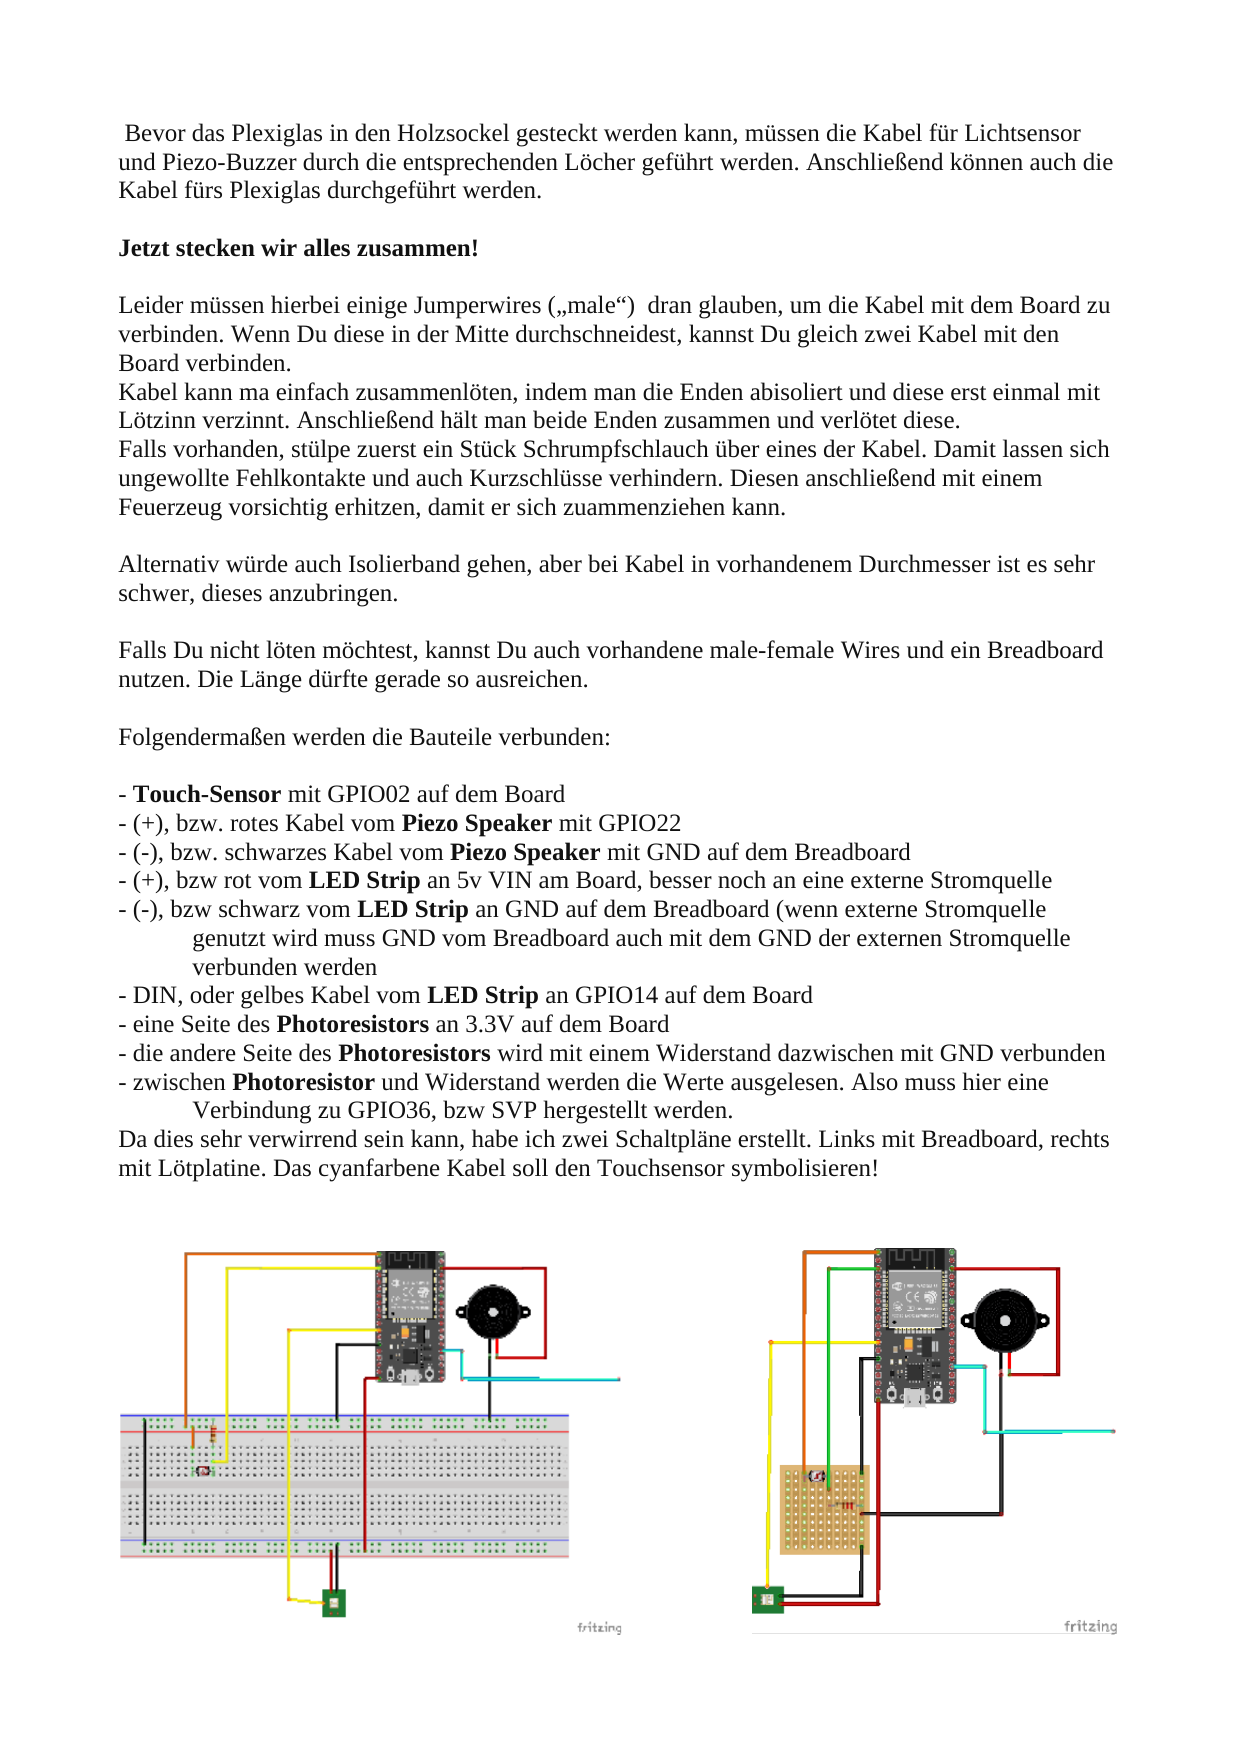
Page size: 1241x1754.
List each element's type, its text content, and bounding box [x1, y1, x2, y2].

text - DIN, oder gelbes Kabel vom LED Strip an GPIO14 auf dem Board [118, 981, 1122, 1009]
text Leider müssen hierbei einige Jumperwires („male“) dran glauben, um die Kabel mit dem Board zu verbinden. Wenn Du diese in der Mitte durchschneidest, kannst Du gleich zwei Kabel mit den Board verbinden. [118, 291, 1122, 377]
text - (-), bzw schwarz vom LED Strip an GND auf dem Breadboard (wenn externe Stromquelle genutzt wird muss GND vom Breadboard auch mit dem GND der externen Stromquelle verbunden werden [118, 894, 1122, 981]
text Falls Du nicht löten möchtest, kannst Du auch vorhandene male-female Wires und ein Breadboard nutzen. Die Länge dürfte gerade so ausreichen. [118, 636, 1122, 693]
text Alternativ würde auch Isolierband gehen, aber bei Kabel in vorhandenem Durchmesser ist es sehr schwer, dieses anzubringen. [118, 549, 1122, 607]
text - die andere Seite des Photoresistors wird mit einem Widerstand dazwischen mit GND verbunden [118, 1038, 1122, 1067]
text Folgendermaßen werden die Bauteile verbunden: [118, 722, 1122, 751]
text - (-), bzw. schwarzes Kabel vom Piezo Speaker mit GND auf dem Breadboard [118, 837, 1122, 866]
text Da dies sehr verwirrend sein kann, habe ich zwei Schaltpläne erstellt. Links mit Breadboard, rechts mit Lötplatine. Das cyanfarbene Kabel soll den Touchsensor symbolisieren! [118, 1124, 1122, 1182]
picture [120, 1251, 622, 1635]
text - zwischen Photoresistor und Widerstand werden die Werte ausgelesen. Also muss hier eine Verbindung zu GPIO36, bzw SVP hergestellt werden. [118, 1067, 1122, 1124]
text Bevor das Plexiglas in den Holzsockel gesteckt werden kann, müssen die Kabel für Lichtsensor und Piezo-Buzzer durch die entsprechenden Löcher geführt werden. Anschließend können auch die Kabel fürs Plexiglas durchgeführt werden. [118, 118, 1122, 204]
text Jetzt stecken wir alles zusammen! [118, 233, 1122, 291]
text Falls vorhanden, stülpe zuerst ein Stück Schrumpfschlauch über eines der Kabel. Damit lassen sich ungewollte Fehlkontakte und auch Kurzschlüsse verhindern. Diesen anschließend mit einem Feuerzeug vorsichtig erhitzen, damit er sich zuammenziehen kann. [118, 434, 1122, 521]
text Kabel kann ma einfach zusammenlöten, indem man die Enden abisoliert und diese erst einmal mit Lötzinn verzinnt. Anschließend hält man beide Enden zusammen und verlötet diese. [118, 377, 1122, 434]
text - (+), bzw. rotes Kabel vom Piezo Speaker mit GPIO22 [118, 808, 1122, 837]
picture [752, 1248, 1117, 1635]
text - (+), bzw rot vom LED Strip an 5v VIN am Board, besser noch an eine externe Stromquelle [118, 866, 1122, 894]
text - eine Seite des Photoresistors an 3.3V auf dem Board [118, 1009, 1122, 1038]
text - Touch-Sensor mit GPIO02 auf dem Board [118, 779, 1122, 808]
